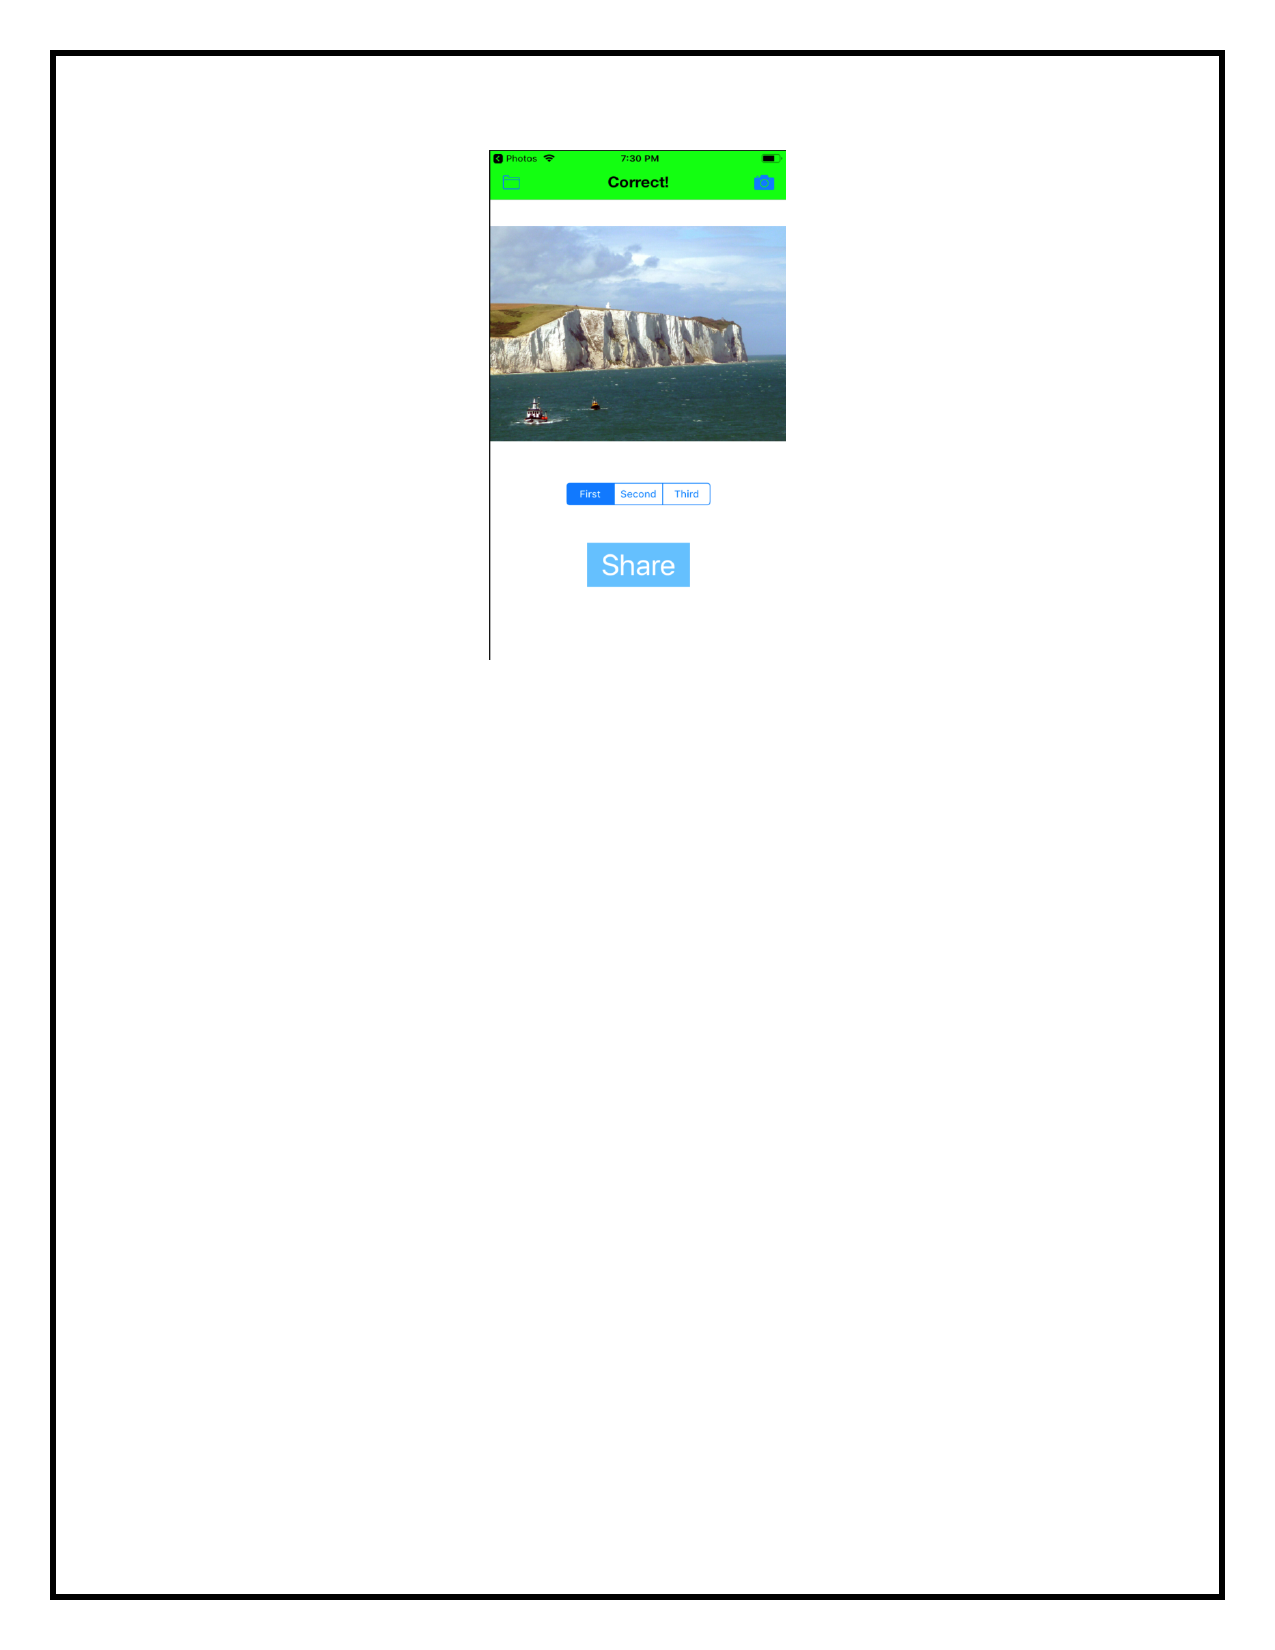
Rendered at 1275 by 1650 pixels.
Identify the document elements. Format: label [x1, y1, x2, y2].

picture [489, 150, 786, 660]
